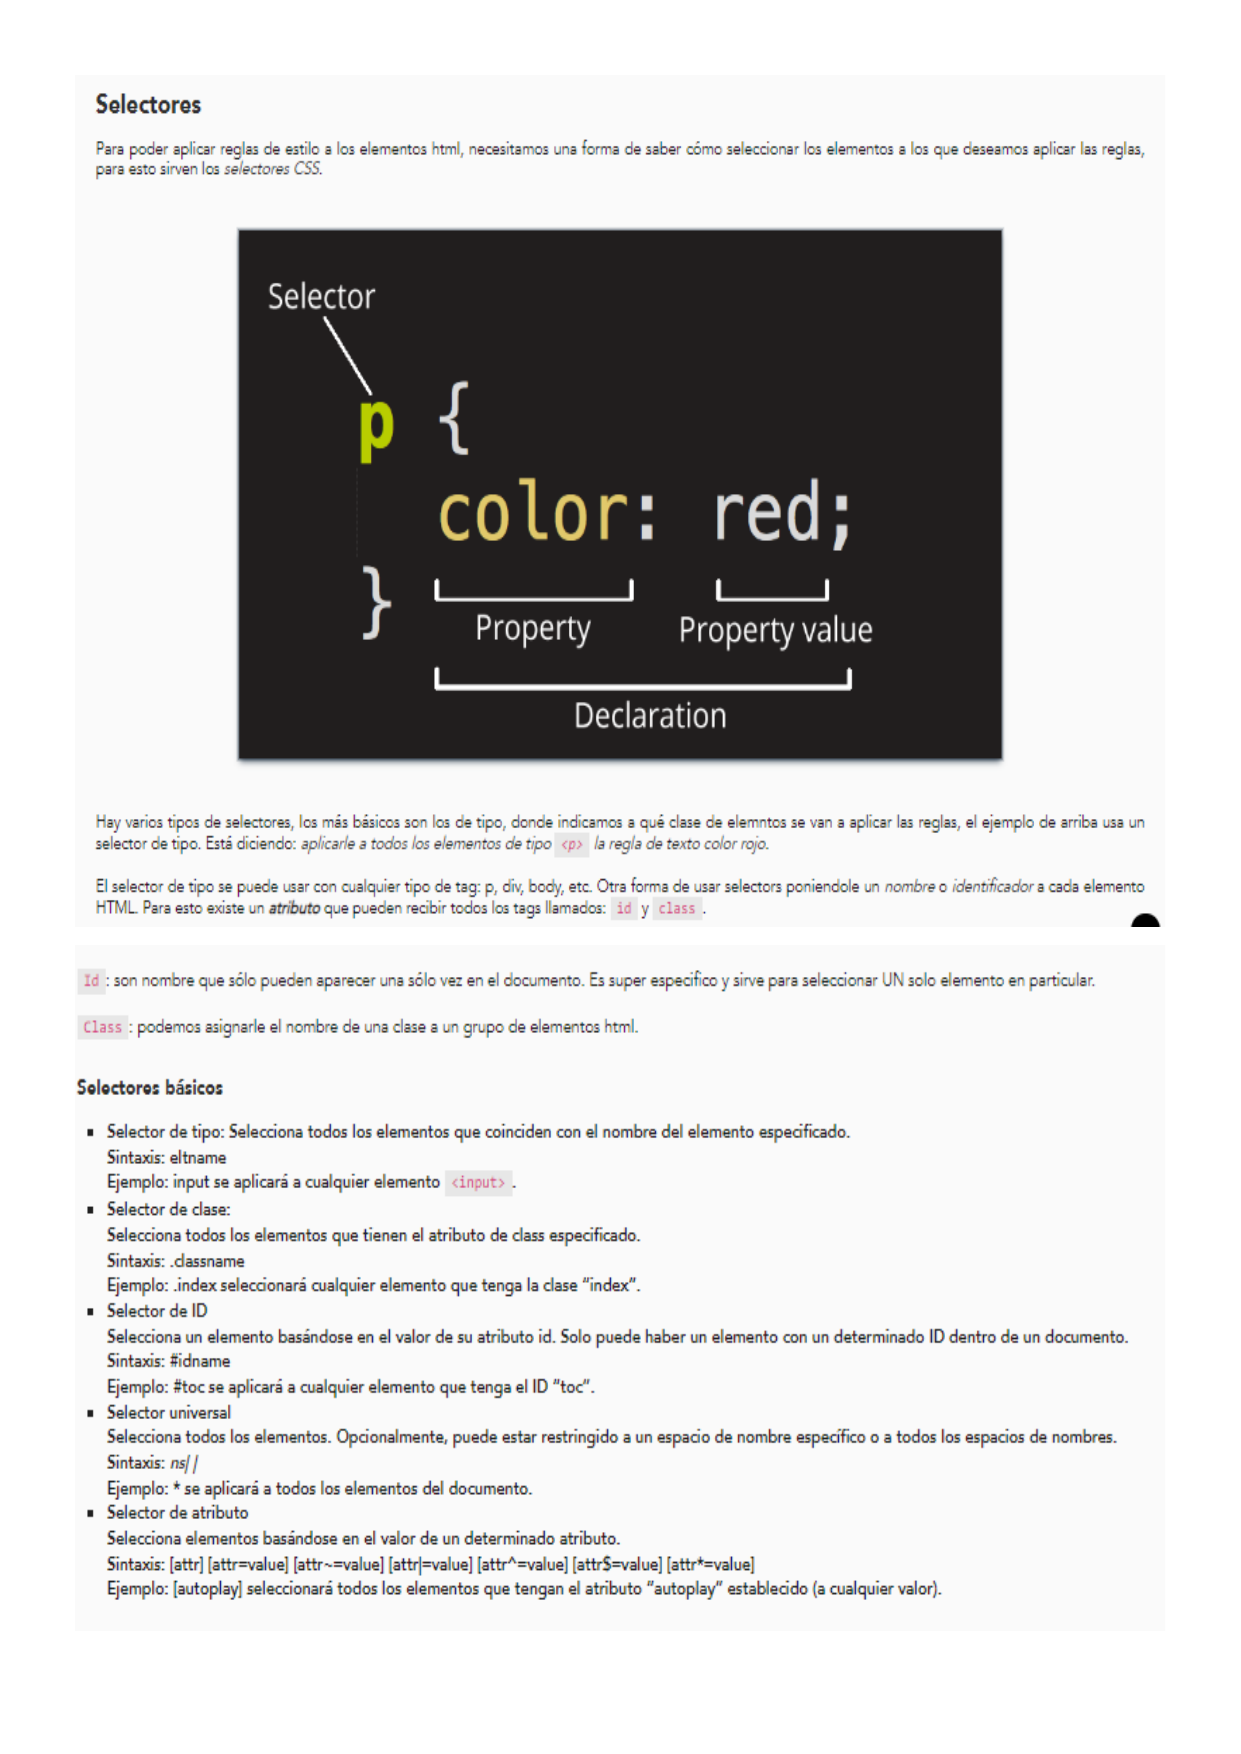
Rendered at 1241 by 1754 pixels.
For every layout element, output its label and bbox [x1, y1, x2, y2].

picture [75, 75, 1166, 927]
picture [75, 945, 1166, 1631]
